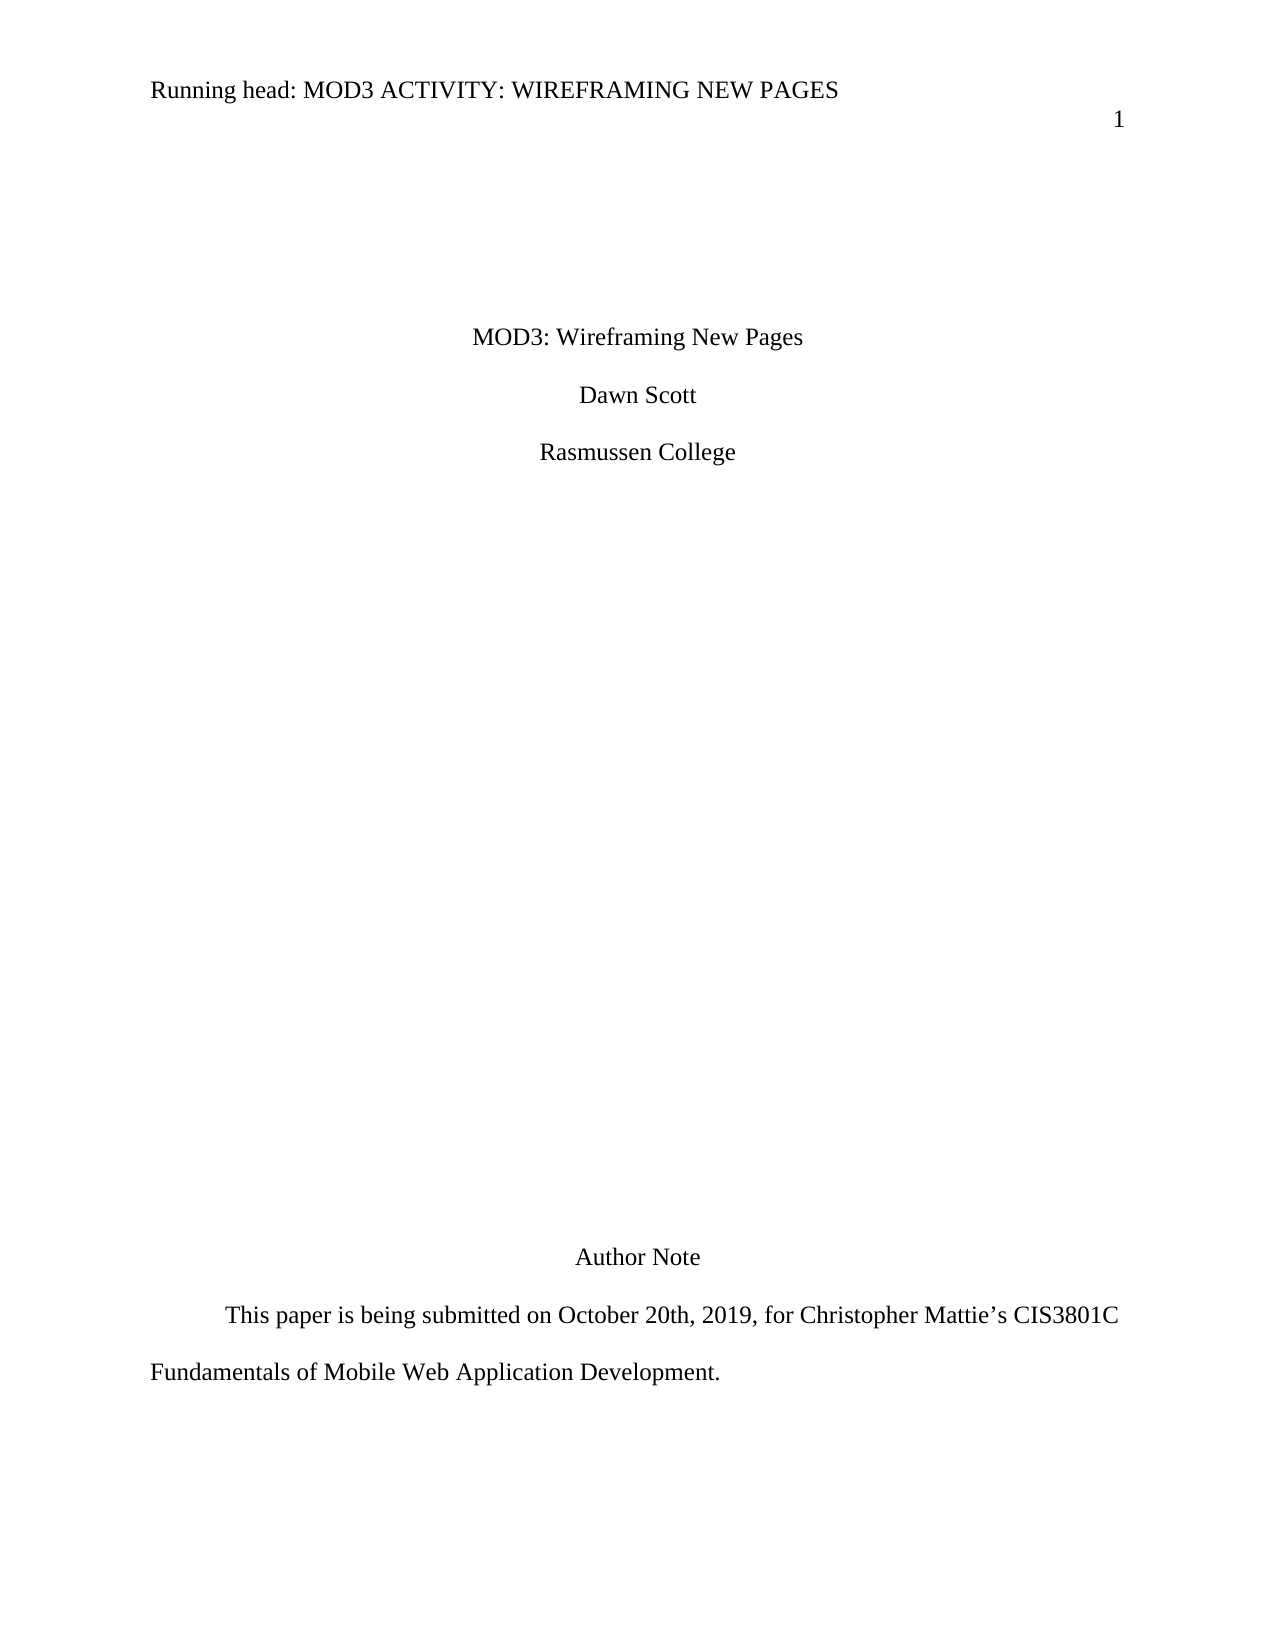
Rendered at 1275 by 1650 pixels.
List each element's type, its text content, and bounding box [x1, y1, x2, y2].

text This paper is being submitted on October 20th, 2019, for Christopher Mattie’s CIS3801C Fundamentals of Mobile Web Application Development. [150, 1300, 1125, 1386]
text MOD3: Wireframing New Pages [150, 322, 1125, 351]
text Dawn Scott [150, 380, 1125, 409]
text Rasmussen College [150, 437, 1125, 466]
text Author Note [150, 1242, 1125, 1271]
